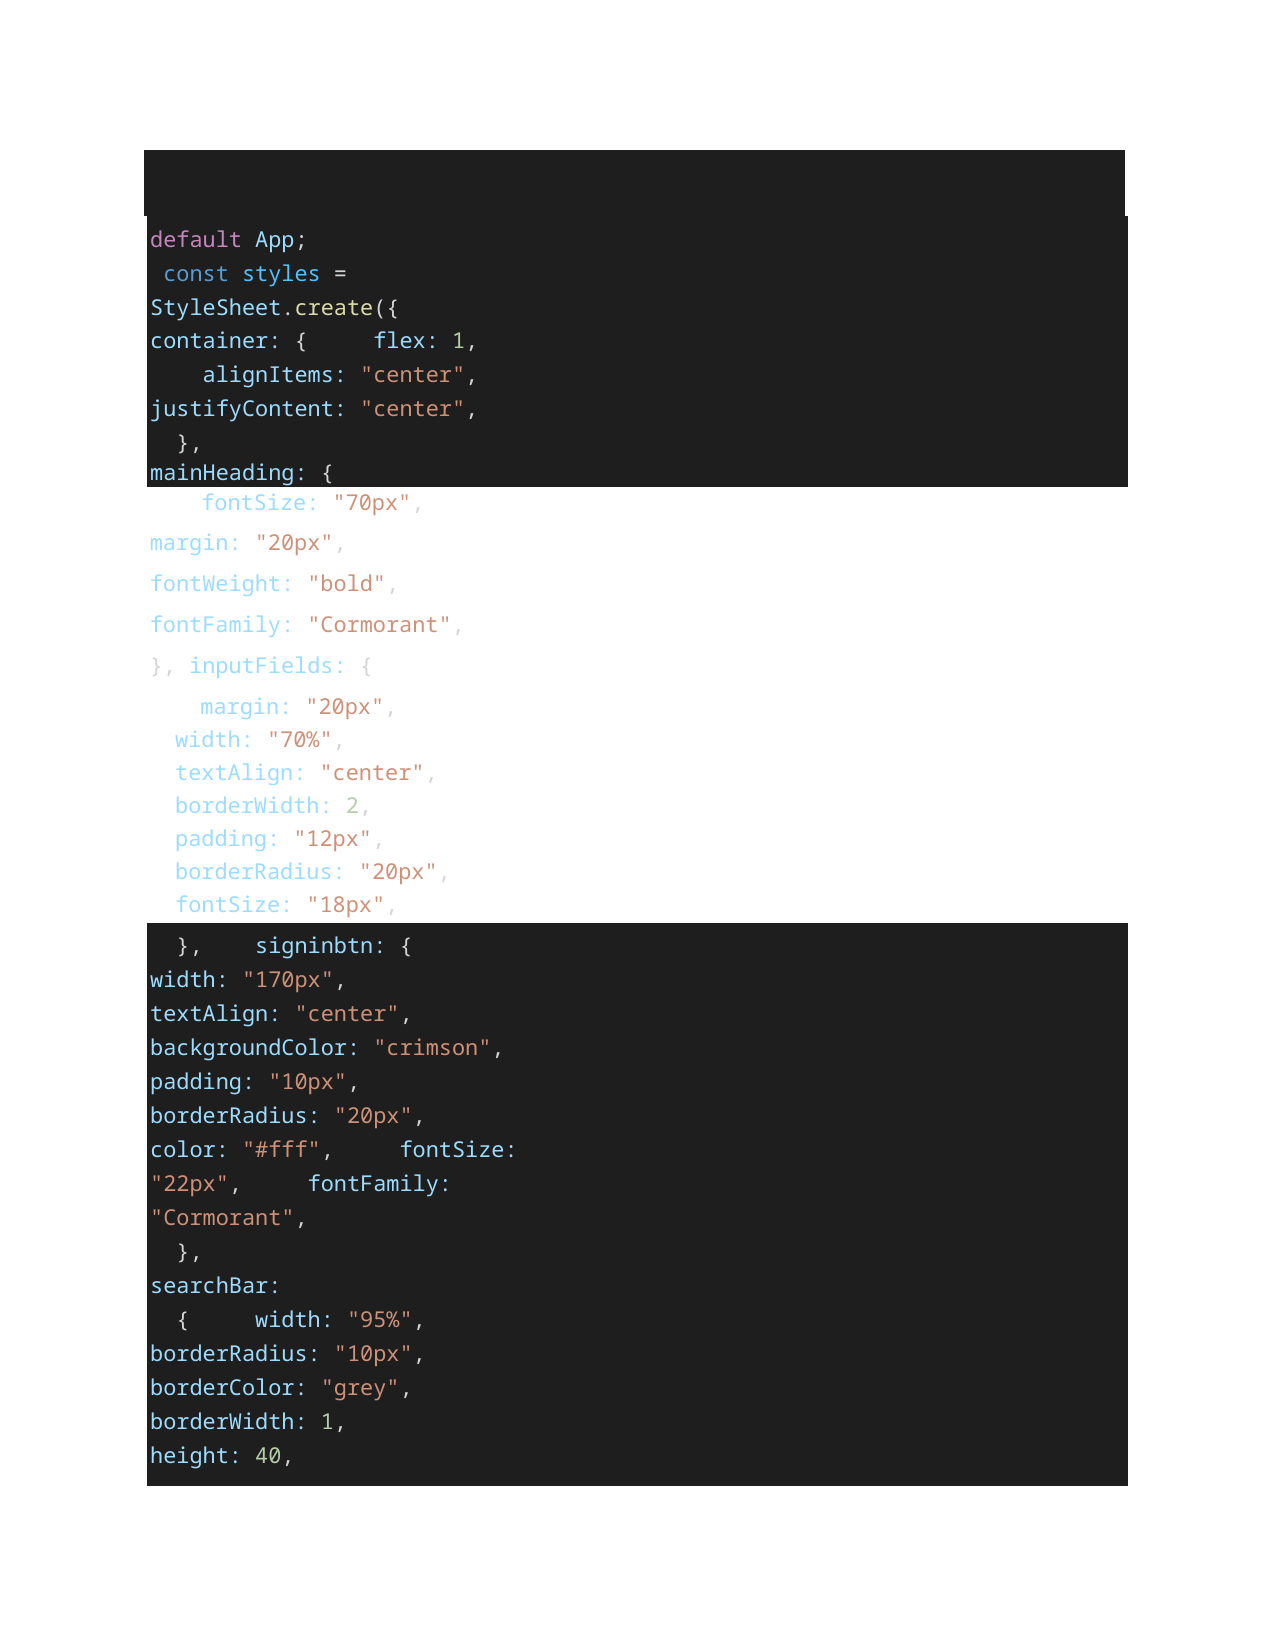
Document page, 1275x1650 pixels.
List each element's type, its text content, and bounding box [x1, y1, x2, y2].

text fontSize: "70px", margin: "20px", fontWeight: "bold", fontFamily: "Cormorant", }, inputFields: { [148, 487, 487, 679]
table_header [147, 216, 1128, 487]
text margin: "20px", width: "70%", textAlign: "center", borderWidth: 2, padding: "12px", borderRadius: "20px", fontSize: "18px", [174, 691, 463, 919]
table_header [147, 923, 1128, 1486]
